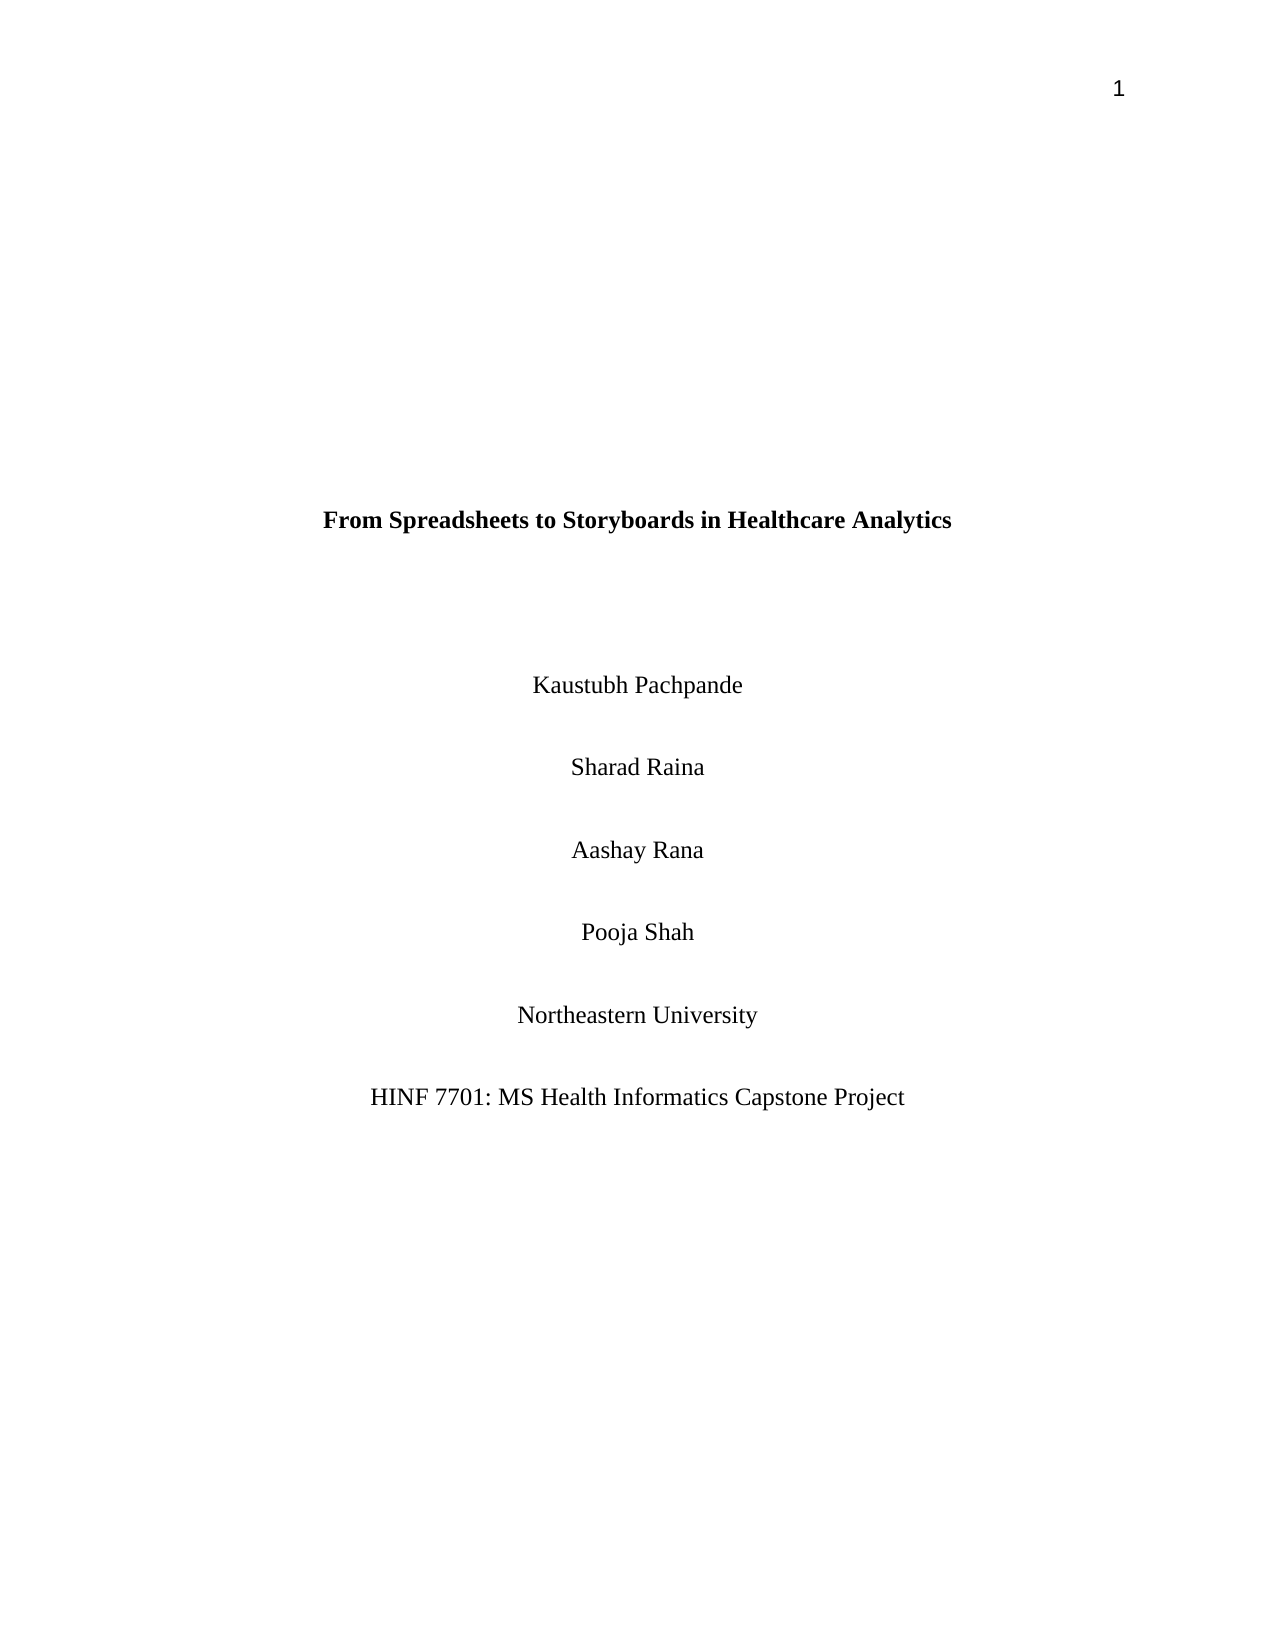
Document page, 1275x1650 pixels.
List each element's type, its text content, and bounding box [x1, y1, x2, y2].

text HINF 7701: MS Health Informatics Capstone Project [150, 1082, 1125, 1111]
text From Spreadsheets to Storyboards in Healthcare Analytics [150, 505, 1125, 534]
text Pooja Shah [150, 917, 1125, 946]
text Northeastern University [150, 1000, 1125, 1029]
text Kaustubh Pachpande [150, 670, 1125, 699]
text Aashay Rana [150, 835, 1125, 864]
text Sharad Raina [150, 752, 1125, 781]
